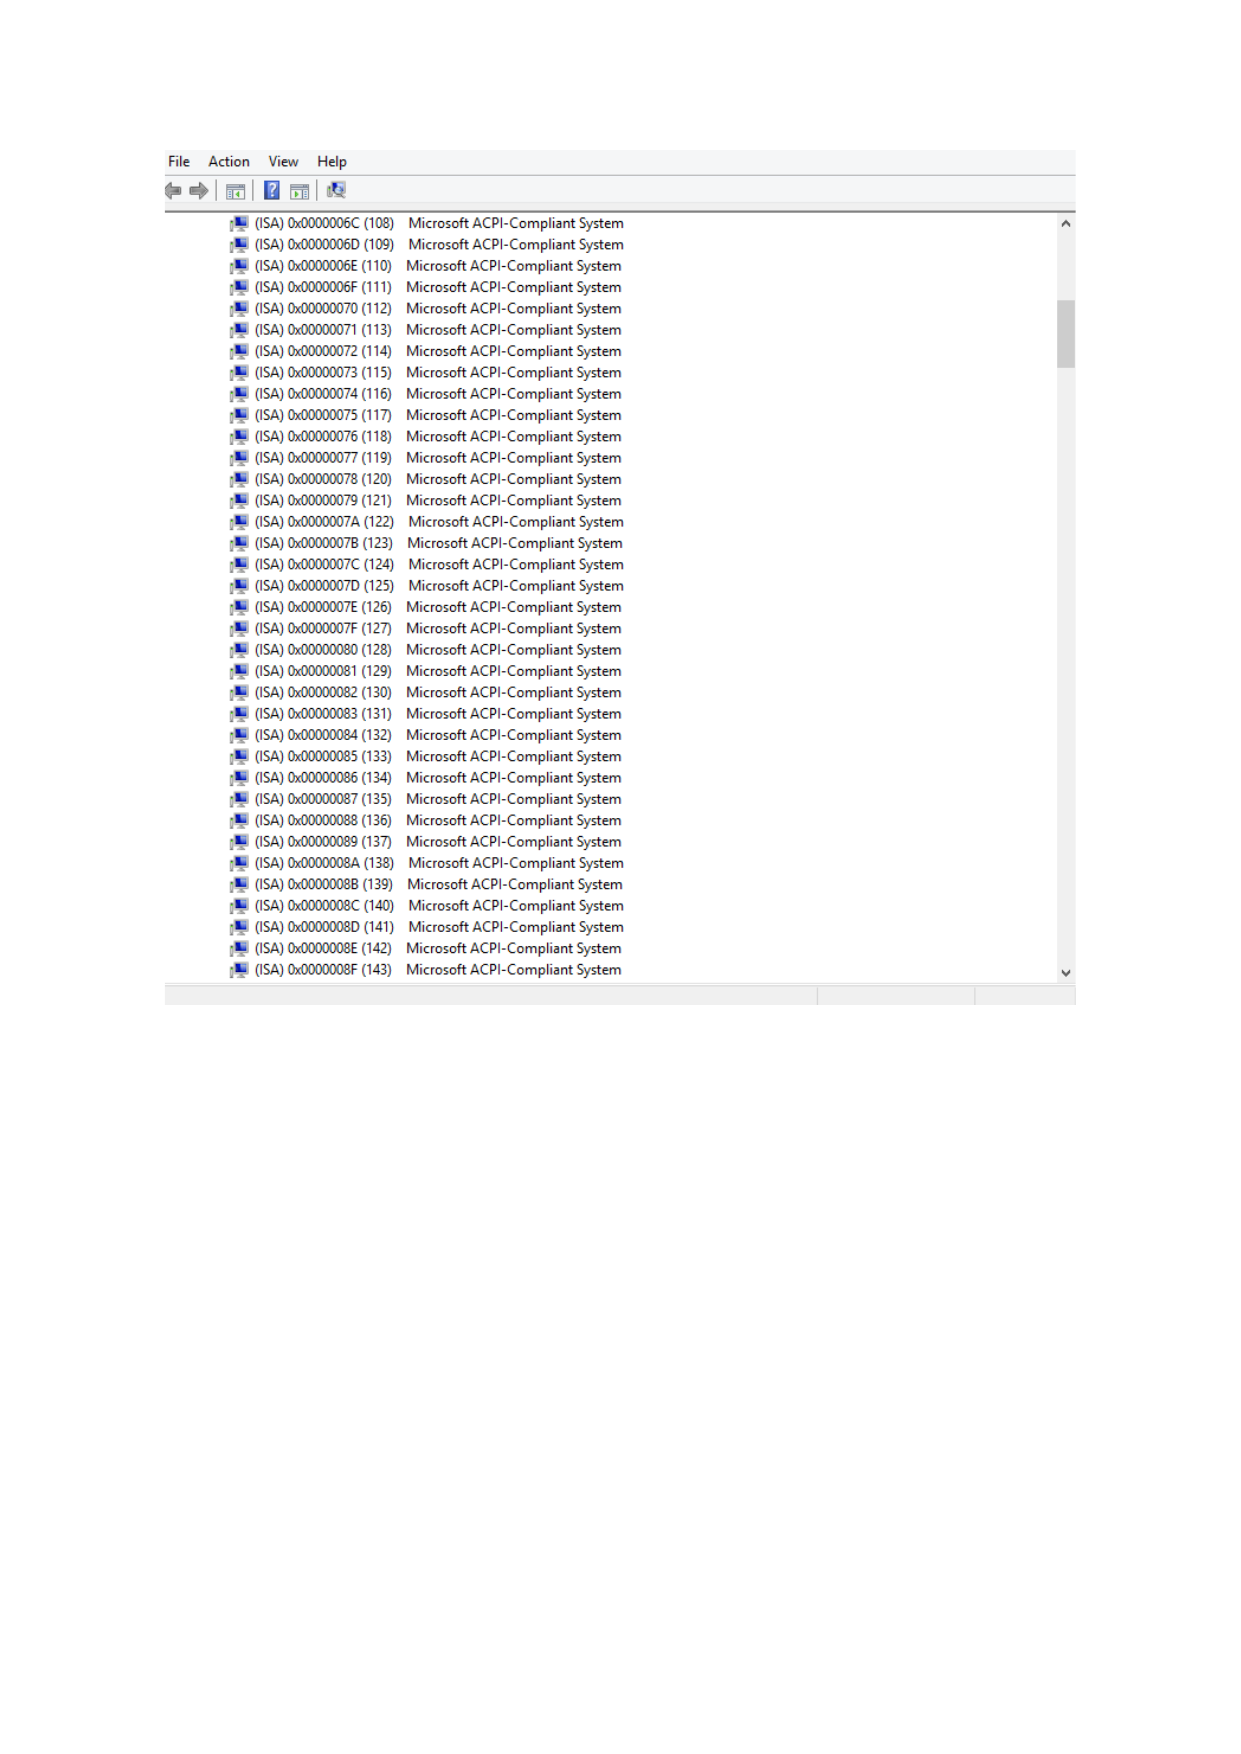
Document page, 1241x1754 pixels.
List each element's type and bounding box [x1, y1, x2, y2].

picture [164, 150, 1076, 1005]
